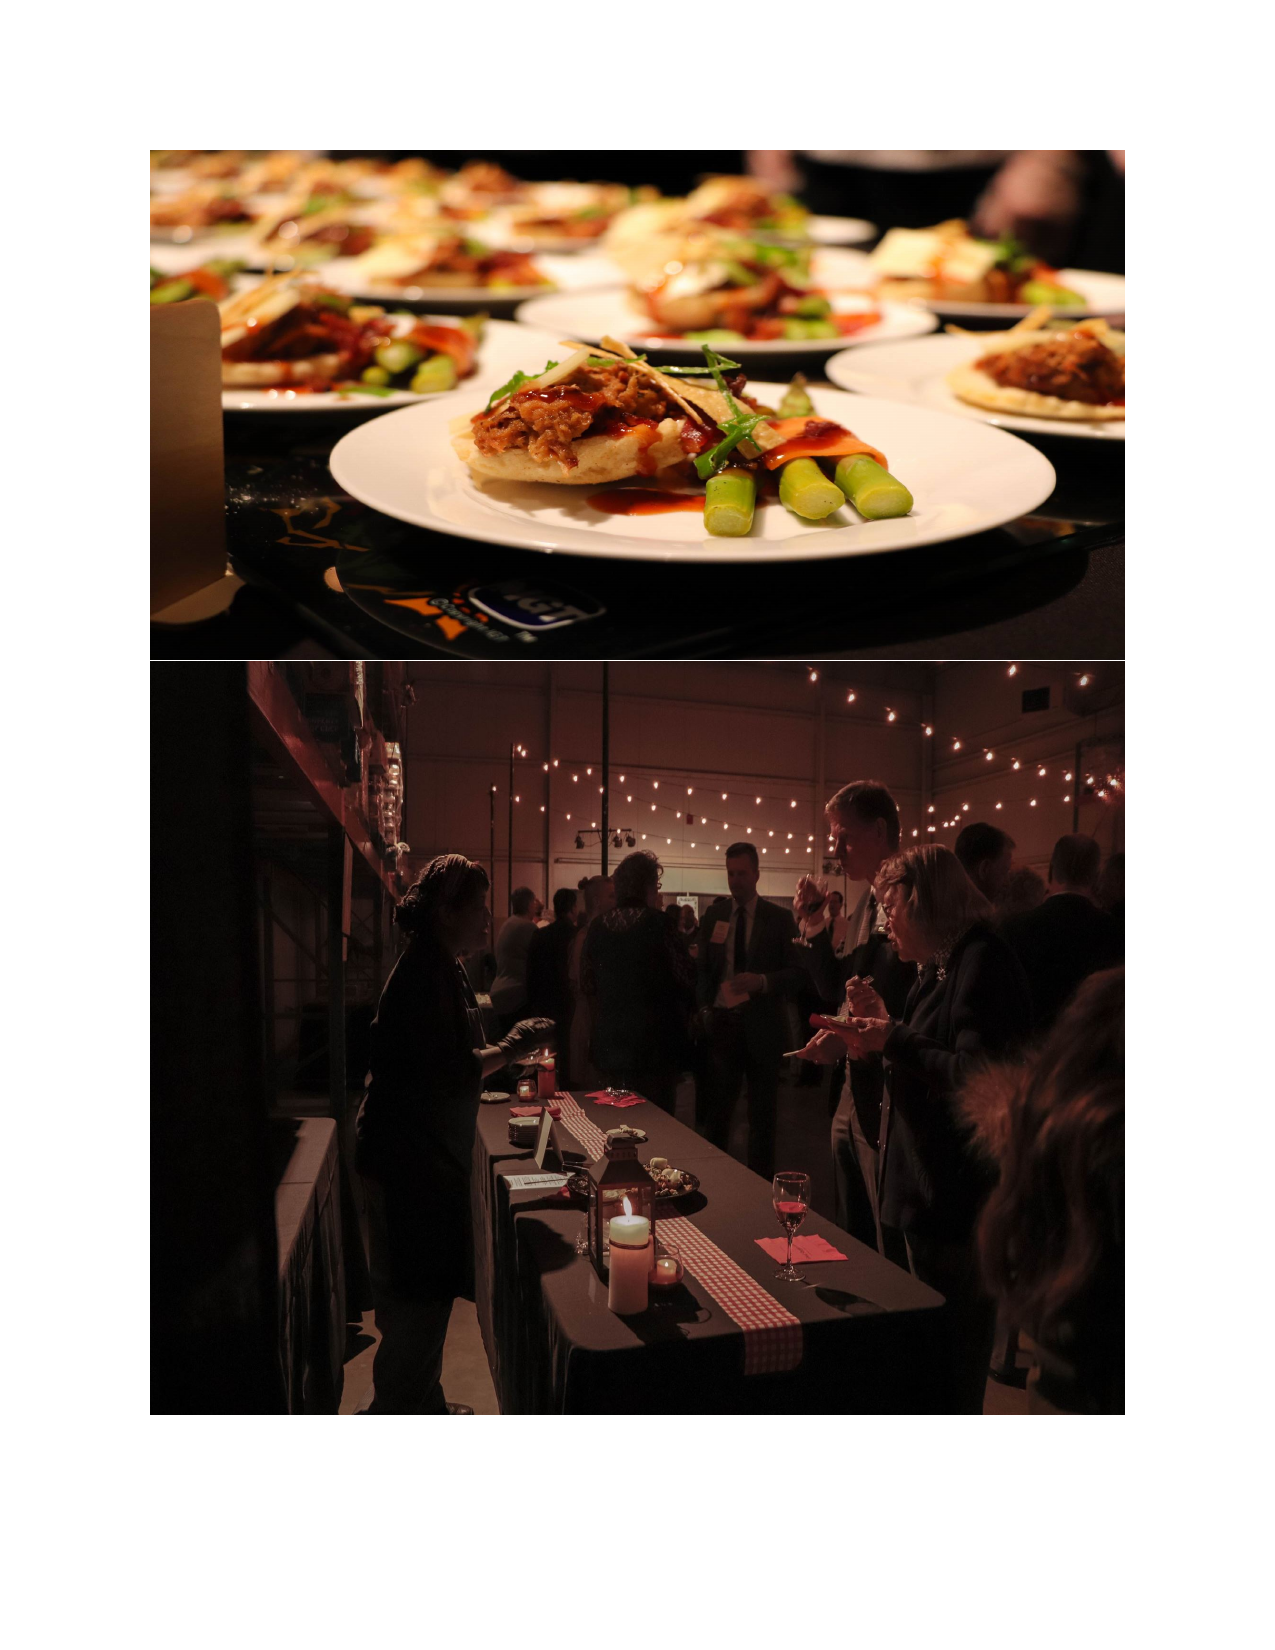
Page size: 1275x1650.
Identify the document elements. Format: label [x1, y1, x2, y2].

picture [150, 150, 1125, 660]
picture [150, 661, 1125, 1415]
